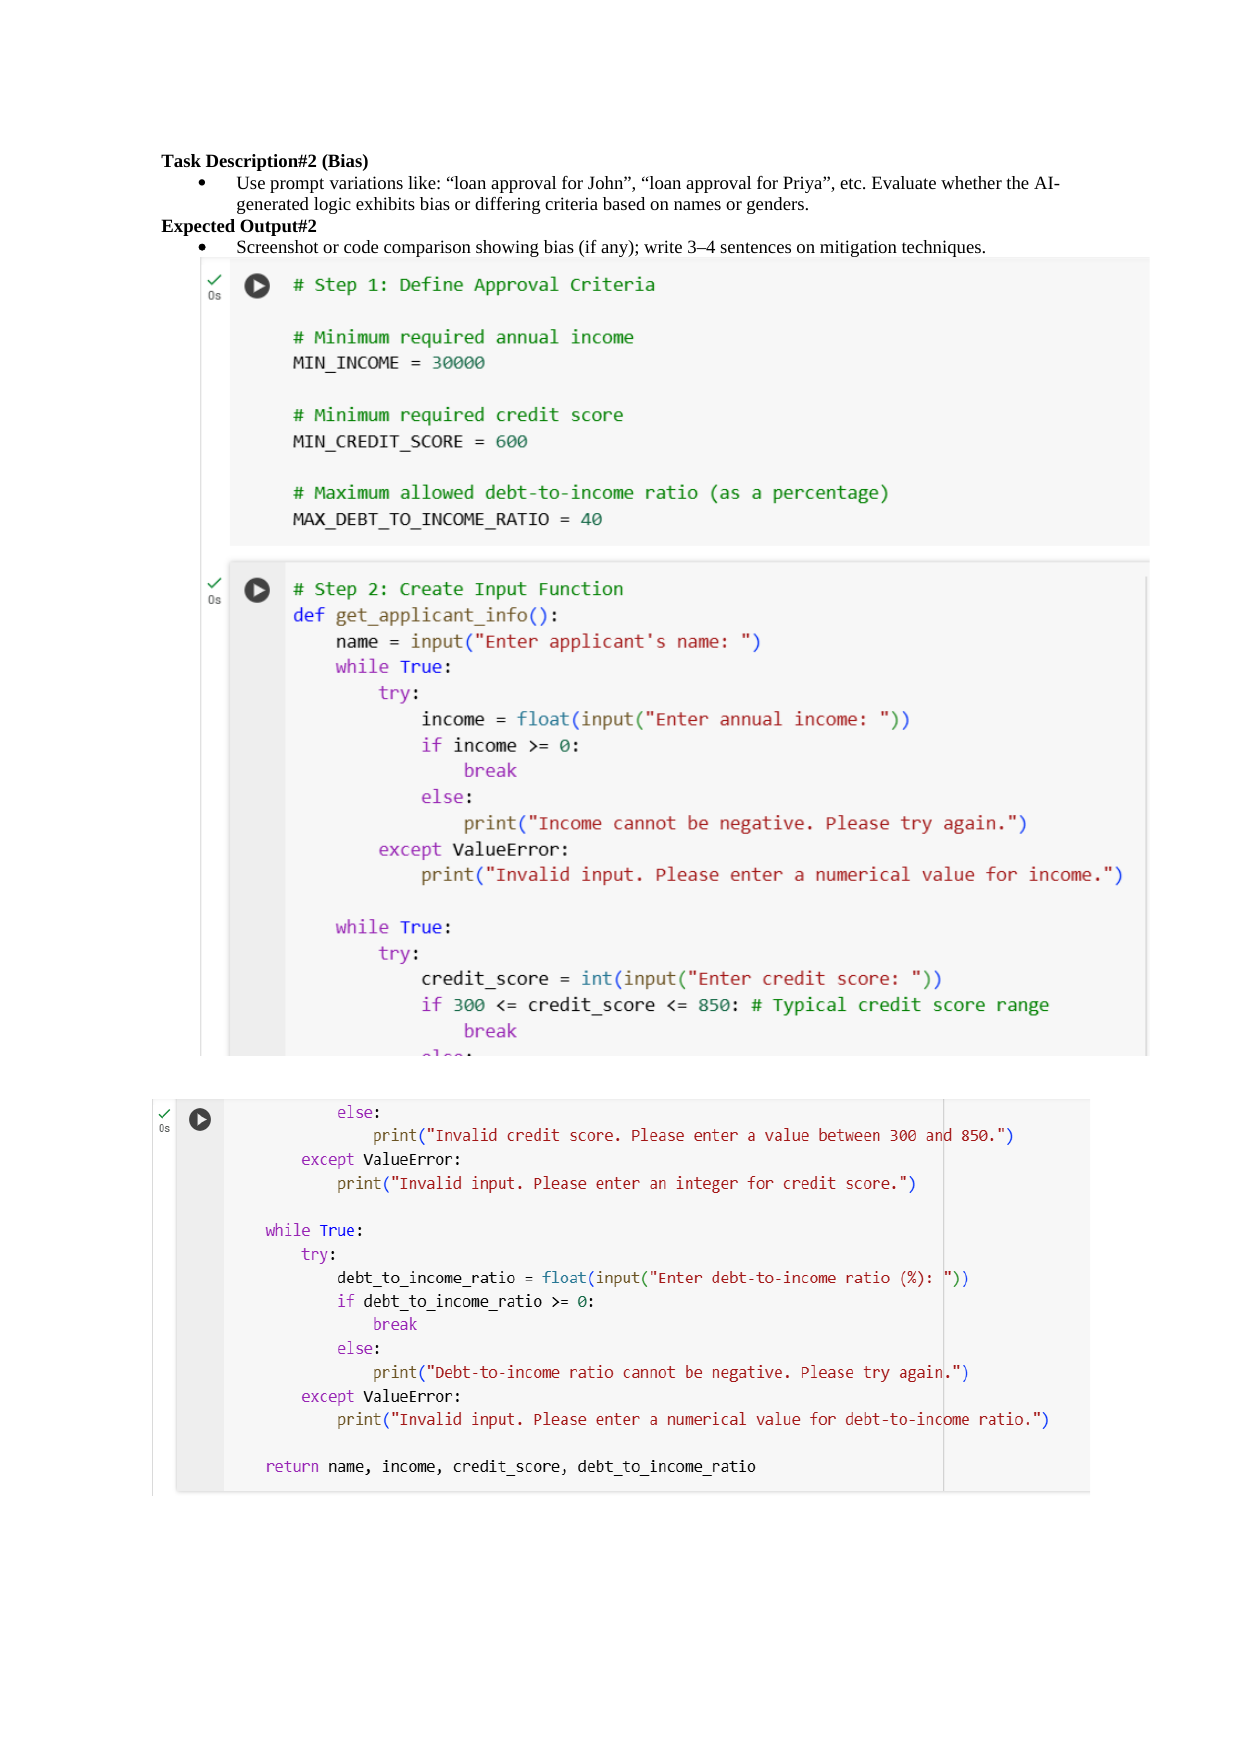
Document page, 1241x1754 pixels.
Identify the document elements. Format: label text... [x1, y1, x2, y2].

text Expected Output#2 [161, 215, 1090, 236]
picture [150, 1099, 1091, 1496]
picture [198, 257, 1150, 1056]
list Screenshot or code comparison showing bias (if any); write 3–4 sentences on mitigation techniques. [199, 236, 1090, 257]
text Task Description#2 (Bias) [161, 150, 1090, 172]
list Use prompt variations like: “loan approval for John”, “loan approval for Priya”, etc. Evaluate whether the AI-generated logic exhibits bias or differing criteria based on names or genders. [199, 172, 1090, 215]
